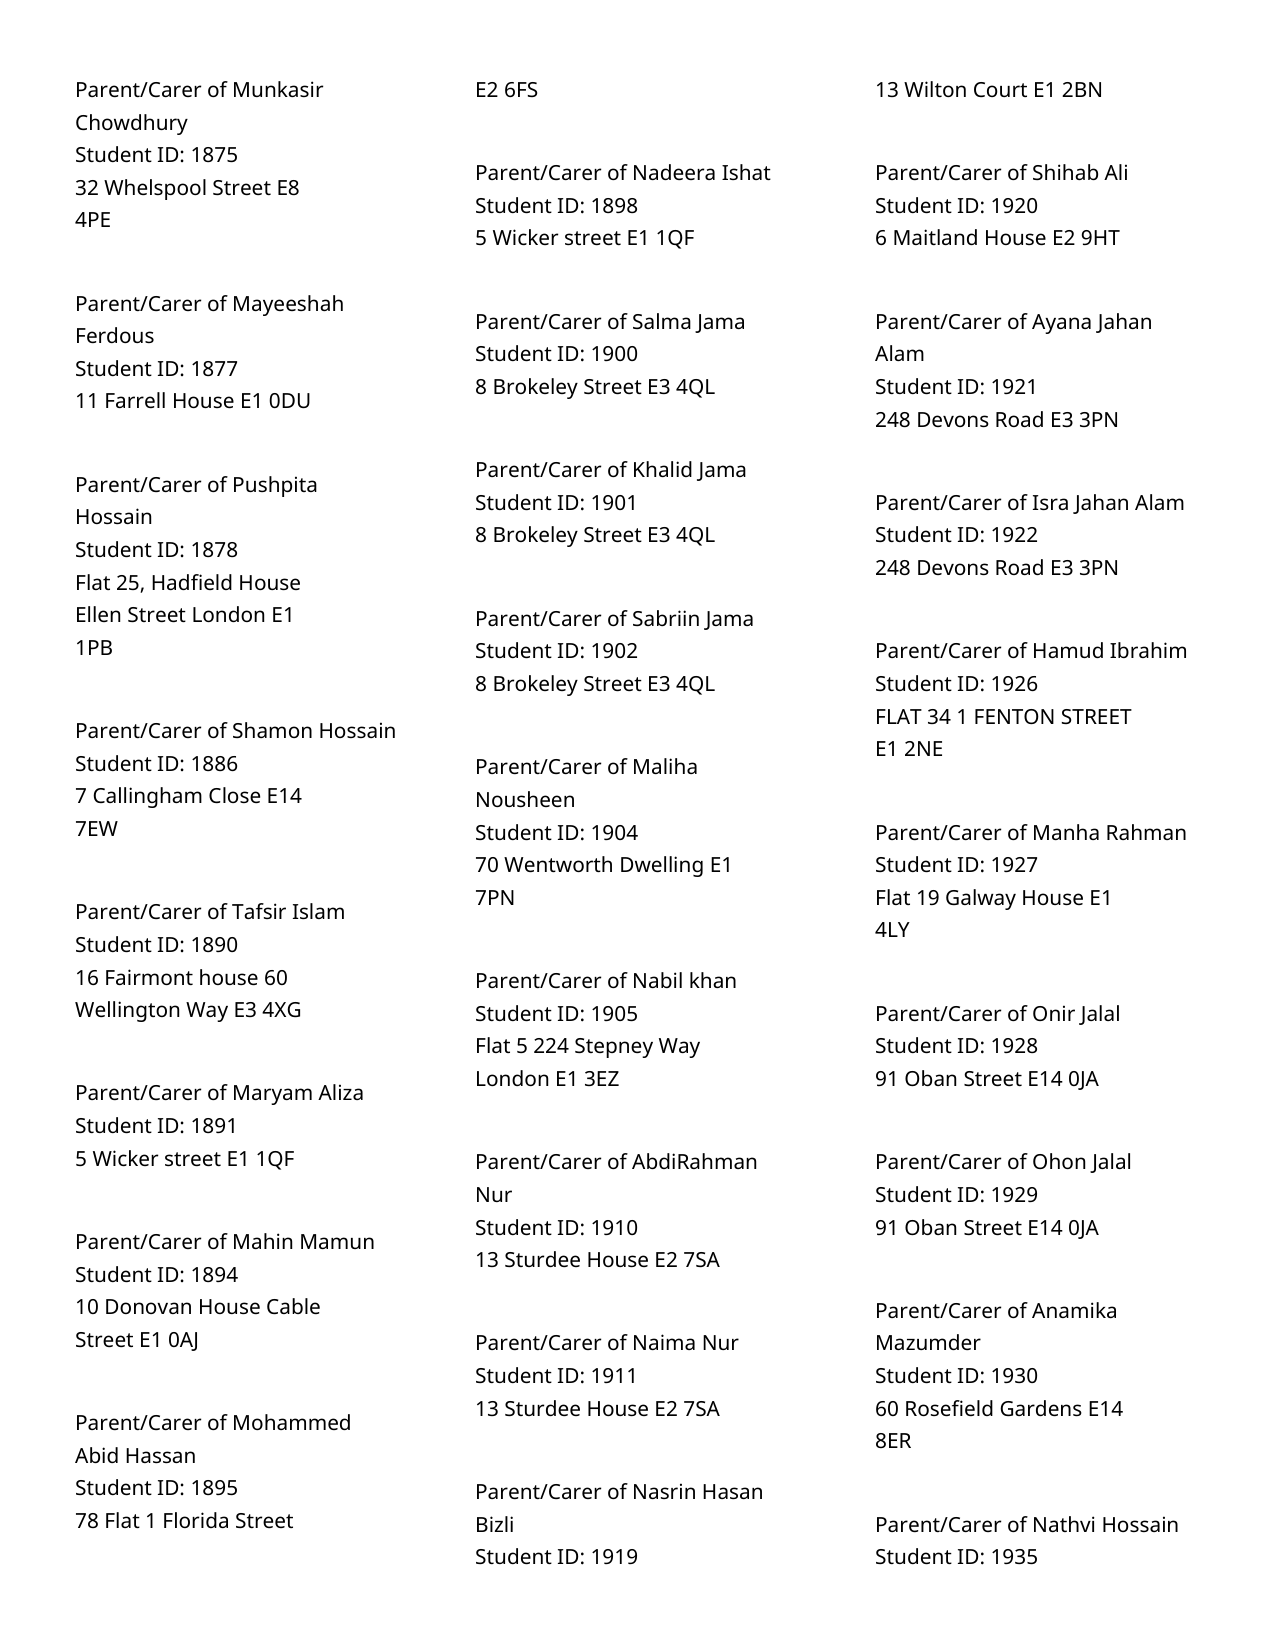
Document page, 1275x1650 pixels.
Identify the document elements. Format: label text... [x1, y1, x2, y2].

text Parent/Carer of Mohammed Abid Hassan Student ID: 1895 78 Flat 1 Florida Street E2 6FS [475, 75, 800, 134]
text Parent/Carer of Nadeera Ishat Student ID: 1898 5 Wicker street E1 1QF [475, 158, 800, 282]
text Parent/Carer of Sabriin Jama Student ID: 1902 8 Brokeley Street E3 4QL [475, 604, 800, 728]
text Parent/Carer of Ayana Jahan Alam Student ID: 1921 248 Devons Road E3 3PN [875, 307, 1200, 463]
text Parent/Carer of Naima Nur Student ID: 1911 13 Sturdee House E2 7SA [475, 1328, 800, 1452]
text Parent/Carer of Mohammed Abid Hassan Student ID: 1895 78 Flat 1 Florida Street E2 6FS [75, 1408, 400, 1534]
text Parent/Carer of Nasrin Hasan Bizli Student ID: 1919 13 Wilton Court E1 2BN [875, 75, 1200, 134]
text Parent/Carer of Nabil khan Student ID: 1905 Flat 5 224 Stepney Way London E1 3EZ [475, 966, 800, 1123]
text Parent/Carer of AbdiRahman Nur Student ID: 1910 13 Sturdee House E2 7SA [475, 1147, 800, 1304]
text Parent/Carer of Hamud Ibrahim Student ID: 1926 FLAT 34 1 FENTON STREET E1 2NE [875, 637, 1200, 793]
text Parent/Carer of Ohon Jalal Student ID: 1929 91 Oban Street E14 0JA [875, 1147, 1200, 1271]
text Parent/Carer of Nathvi Hossain Student ID: 1935 Flat 104, Kelson House Stewart Street London E14 3JN [875, 1510, 1200, 1571]
text Parent/Carer of Maliha Nousheen Student ID: 1904 70 Wentworth Dwelling E1 7PN [475, 752, 800, 942]
text Parent/Carer of Maryam Aliza Student ID: 1891 5 Wicker street E1 1QF [75, 1078, 400, 1202]
text Parent/Carer of Mahin Mamun Student ID: 1894 10 Donovan House Cable Street E1 0AJ [75, 1227, 400, 1383]
text Parent/Carer of Manha Rahman Student ID: 1927 Flat 19 Galway House E1 4LY [875, 818, 1200, 974]
text Parent/Carer of Salma Jama Student ID: 1900 8 Brokeley Street E3 4QL [475, 307, 800, 431]
text Parent/Carer of Munkasir Chowdhury Student ID: 1875 32 Whelspool Street E8 4PE [75, 75, 400, 264]
text Parent/Carer of Shamon Hossain Student ID: 1886 7 Callingham Close E14 7EW [75, 716, 400, 873]
text Parent/Carer of Anamika Mazumder Student ID: 1930 60 Rosefield Gardens E14 8ER [875, 1296, 1200, 1485]
text Parent/Carer of Onir Jalal Student ID: 1928 91 Oban Street E14 0JA [875, 999, 1200, 1123]
text Parent/Carer of Mayeeshah Ferdous Student ID: 1877 11 Farrell House E1 0DU [75, 289, 400, 445]
text Parent/Carer of Khalid Jama Student ID: 1901 8 Brokeley Street E3 4QL [475, 455, 800, 579]
text Parent/Carer of Tafsir Islam Student ID: 1890 16 Fairmont house 60 Wellington Way E3 4XG [75, 897, 400, 1054]
text Parent/Carer of Shihab Ali Student ID: 1920 6 Maitland House E2 9HT [875, 158, 1200, 282]
text Parent/Carer of Nasrin Hasan Bizli Student ID: 1919 13 Wilton Court E1 2BN [475, 1477, 800, 1571]
text Parent/Carer of Pushpita Hossain Student ID: 1878 Flat 25, Hadfield House Ellen Street London E1 1PB [75, 470, 400, 692]
text Parent/Carer of Isra Jahan Alam Student ID: 1922 248 Devons Road E3 3PN [875, 488, 1200, 612]
